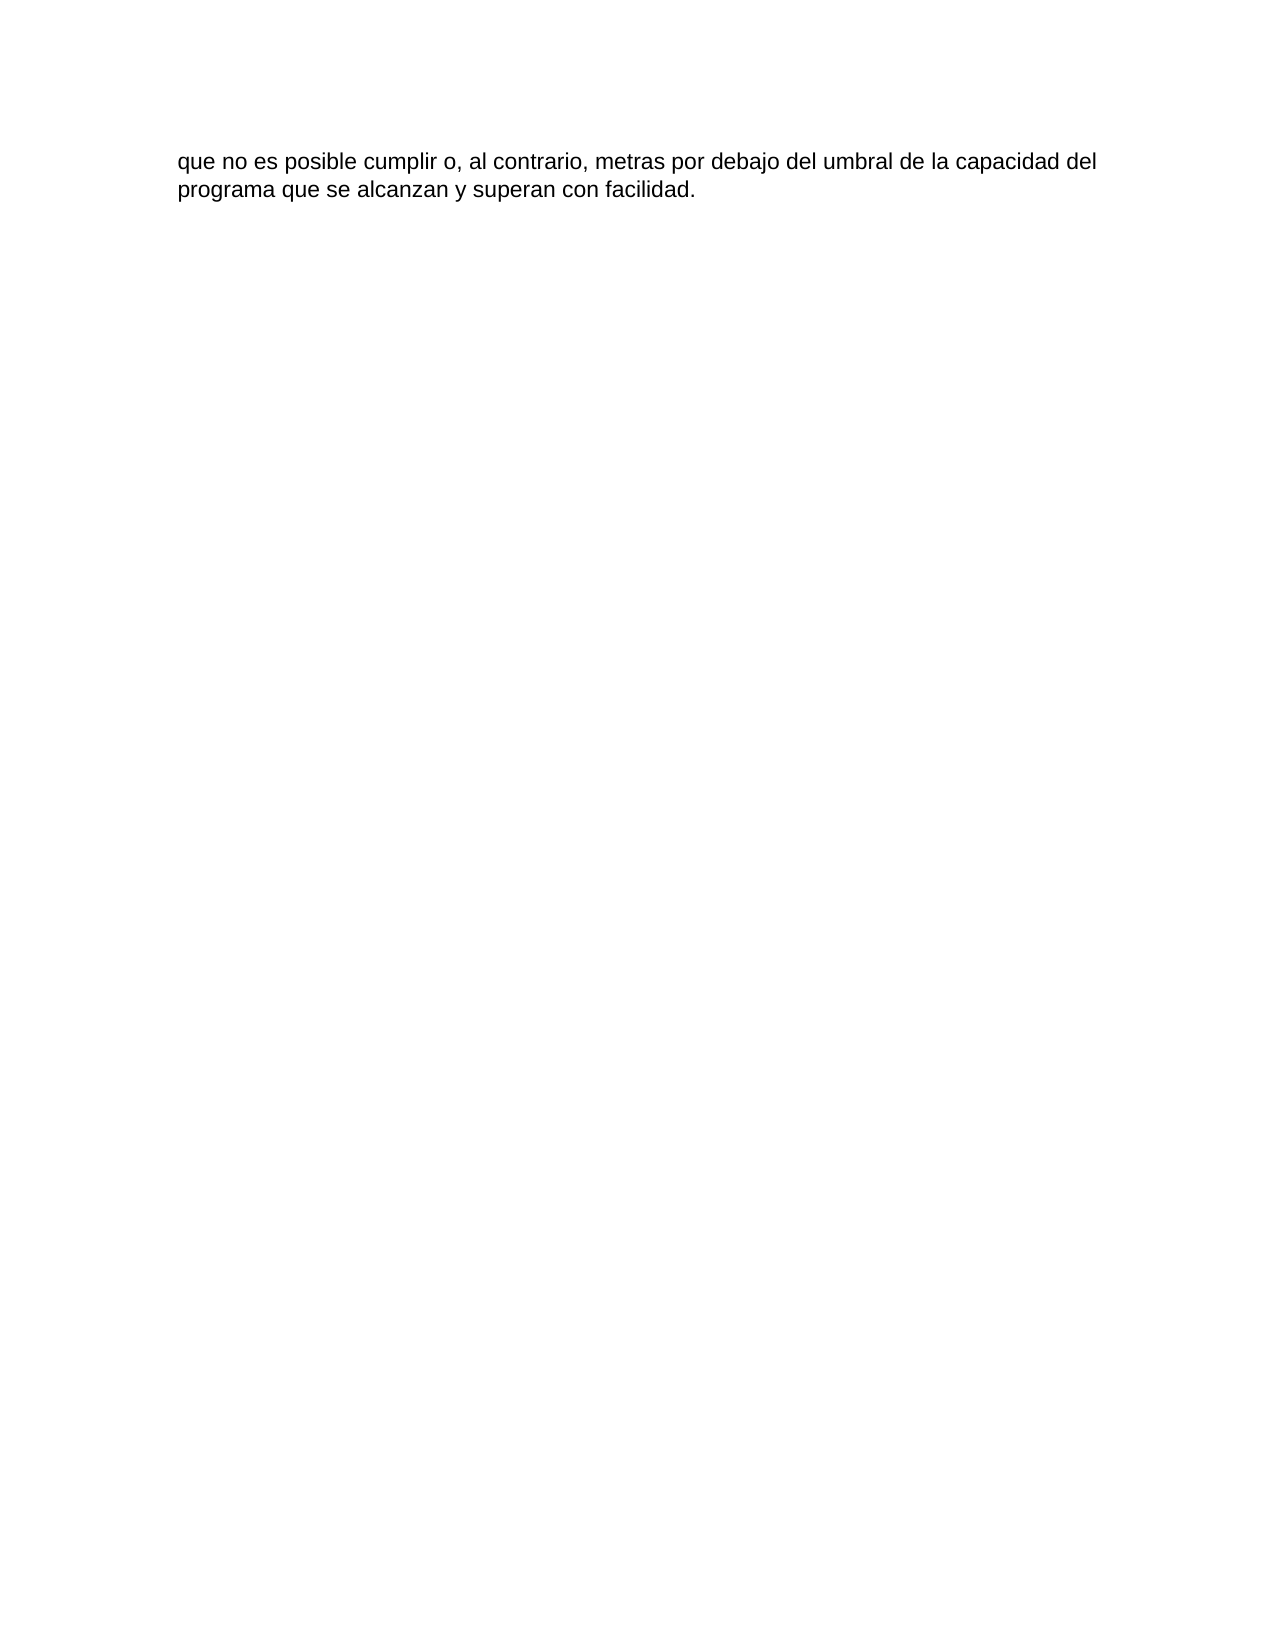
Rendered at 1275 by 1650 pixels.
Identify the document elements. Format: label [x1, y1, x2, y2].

text [177, 148, 1098, 202]
